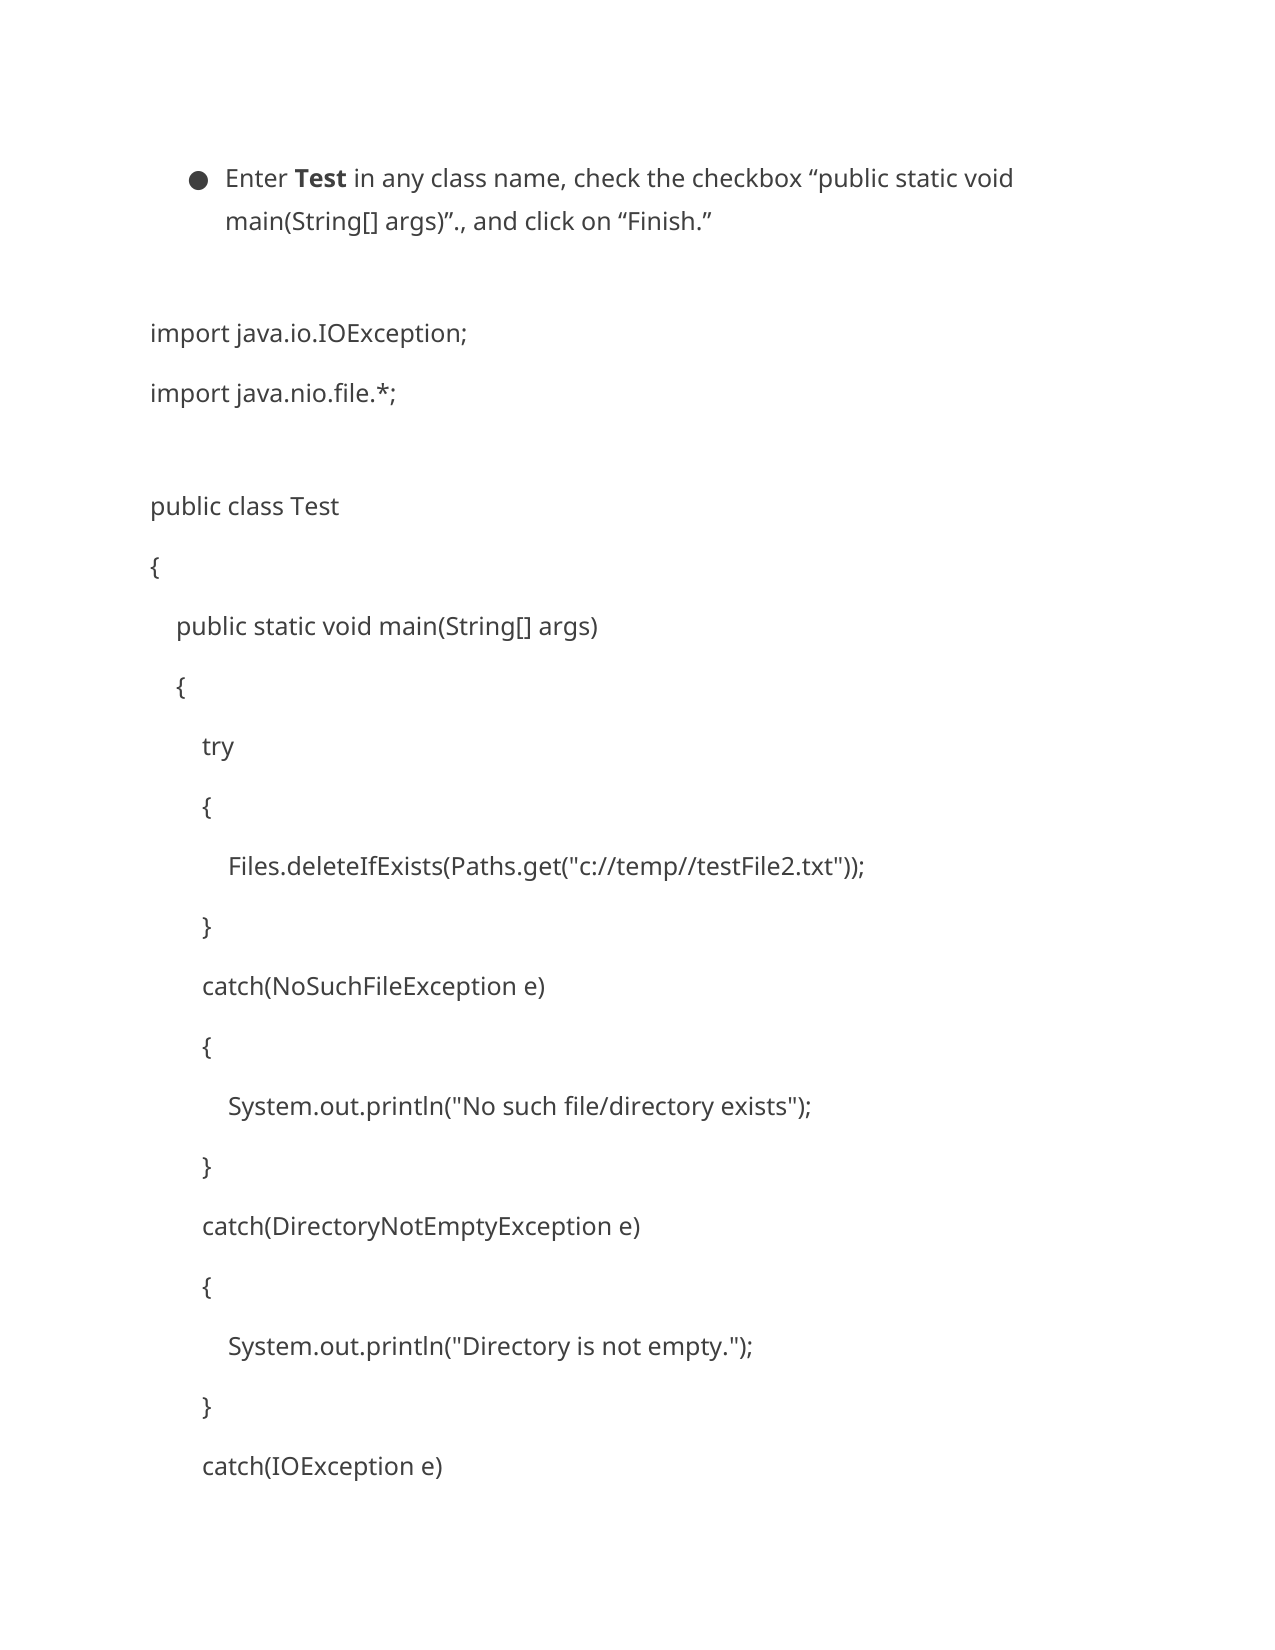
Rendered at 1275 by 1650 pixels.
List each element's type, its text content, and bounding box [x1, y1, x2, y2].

text System.out.println("No such file/directory exists"); [150, 1089, 1125, 1123]
text try [150, 729, 1125, 763]
text import java.io.IOException; [150, 316, 1125, 350]
text public static void main(String[] args) [150, 609, 1125, 643]
text Files.deleteIfExists(Paths.get("c://temp//testFile2.txt")); [150, 849, 1125, 883]
text public class Test [150, 489, 1125, 523]
text } [150, 909, 1125, 943]
text } [150, 1389, 1125, 1423]
list Enter Test in any class name, check the checkbox “public static void main(String[] args)”., and click on “Finish.” [187, 150, 1125, 237]
text catch(NoSuchFileException e) [150, 969, 1125, 1003]
text { [150, 789, 1125, 823]
text System.out.println("Directory is not empty."); [150, 1329, 1125, 1363]
text { [150, 1269, 1125, 1303]
text } [150, 1149, 1125, 1183]
text { [150, 669, 1125, 703]
text catch(IOException e) [150, 1449, 1125, 1483]
text import java.nio.file.*; [150, 376, 1125, 410]
text { [150, 1029, 1125, 1063]
text { [150, 549, 1125, 583]
text catch(DirectoryNotEmptyException e) [150, 1209, 1125, 1243]
